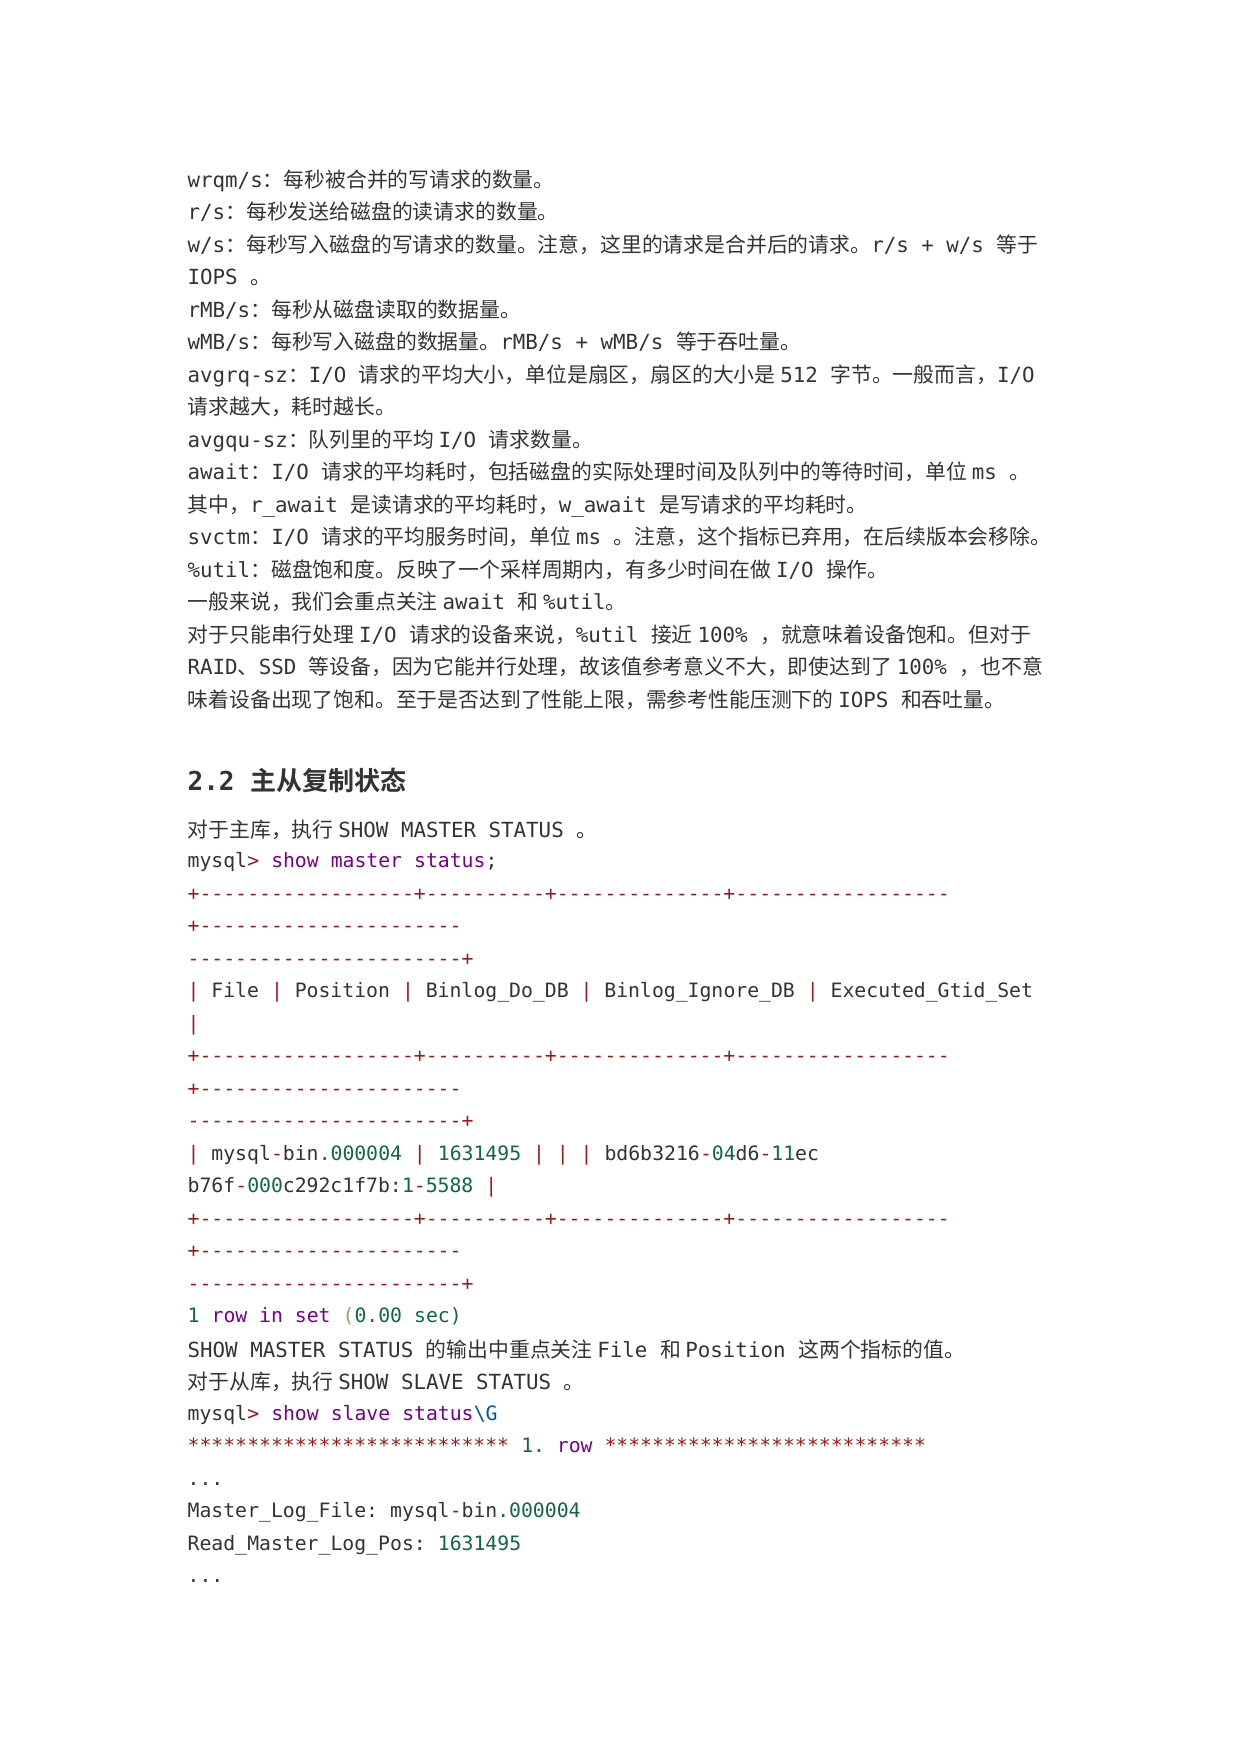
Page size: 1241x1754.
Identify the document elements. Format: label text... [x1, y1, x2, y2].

text mysql> show master status; [187, 844, 1053, 877]
text ... [187, 1559, 1053, 1592]
text avgrq-sz：I/O 请求的平均⼤⼩，单位是扇区，扇区的⼤⼩是 512 字节。⼀般⽽⾔，I/O 请求越⼤，耗时越⻓。 [187, 357, 1053, 422]
text %util：磁盘饱和度。反映了⼀个采样周期内，有多少时间在做 I/O 操作。 [187, 552, 1053, 584]
text 对于主库，执⾏ SHOW MASTER STATUS 。 [187, 812, 1053, 844]
text await：I/O 请求的平均耗时，包括磁盘的实际处理时间及队列中的等待时间，单位 ms 。 [187, 454, 1053, 487]
text 其中，r_await 是读请求的平均耗时，w_await 是写请求的平均耗时。 [187, 487, 1053, 519]
text | File | Position | Binlog_Do_DB | Binlog_Ignore_DB | Executed_Gtid_Set [187, 974, 1053, 1007]
text +------------------+----------+--------------+------------------+---------------------- [187, 1202, 1053, 1267]
text b76f-000c292c1f7b:1-5588 | [187, 1169, 1053, 1202]
text -----------------------+ [187, 942, 1053, 974]
text +------------------+----------+--------------+------------------+---------------------- [187, 1039, 1053, 1104]
text 1 row in set (0.00 sec) [187, 1299, 1053, 1332]
text 对于从库，执⾏ SHOW SLAVE STATUS 。 [187, 1364, 1053, 1397]
text | mysql-bin.000004 | 1631495 | | | bd6b3216-04d6-11ec [187, 1137, 1053, 1169]
text Master_Log_File: mysql-bin.000004 [187, 1494, 1053, 1527]
text | [187, 1007, 1053, 1039]
text Read_Master_Log_Pos: 1631495 [187, 1527, 1053, 1559]
text -----------------------+ [187, 1104, 1053, 1137]
text ⼀般来说，我们会重点关注 await 和 %util。 [187, 584, 1053, 617]
text wMB/s：每秒写⼊磁盘的数据量。rMB/s + wMB/s 等于吞吐量。 [187, 324, 1053, 357]
text +------------------+----------+--------------+------------------+---------------------- [187, 877, 1053, 942]
text rMB/s：每秒从磁盘读取的数据量。 [187, 292, 1053, 324]
text *************************** 1. row *************************** [187, 1429, 1053, 1462]
text ... [187, 1462, 1053, 1494]
text SHOW MASTER STATUS 的输出中重点关注 File 和 Position 这两个指标的值。 [187, 1332, 1053, 1364]
text svctm：I/O 请求的平均服务时间，单位 ms 。注意，这个指标已弃⽤，在后续版本会移除。 [187, 519, 1053, 552]
text wrqm/s：每秒被合并的写请求的数量。 [187, 162, 1053, 194]
text 2.2 主从复制状态 [187, 747, 1053, 812]
text avgqu-sz：队列⾥的平均 I/O 请求数量。 [187, 422, 1053, 454]
text -----------------------+ [187, 1267, 1053, 1299]
text mysql> show slave status\G [187, 1397, 1053, 1429]
text r/s：每秒发送给磁盘的读请求的数量。 [187, 194, 1053, 227]
text w/s：每秒写⼊磁盘的写请求的数量。注意，这⾥的请求是合并后的请求。r/s + w/s 等于 IOPS 。 [187, 227, 1053, 292]
text 对于只能串⾏处理 I/O 请求的设备来说，%util 接近 100% ，就意味着设备饱和。但对于 RAID、SSD 等设备，因为它能并⾏处理，故该值参考意义不⼤，即使达到了 100% ，也不意味着设备出现了饱和。⾄于是否达到了性能上限，需参考性能压测下的 IOPS 和吞吐量。 [187, 617, 1053, 714]
